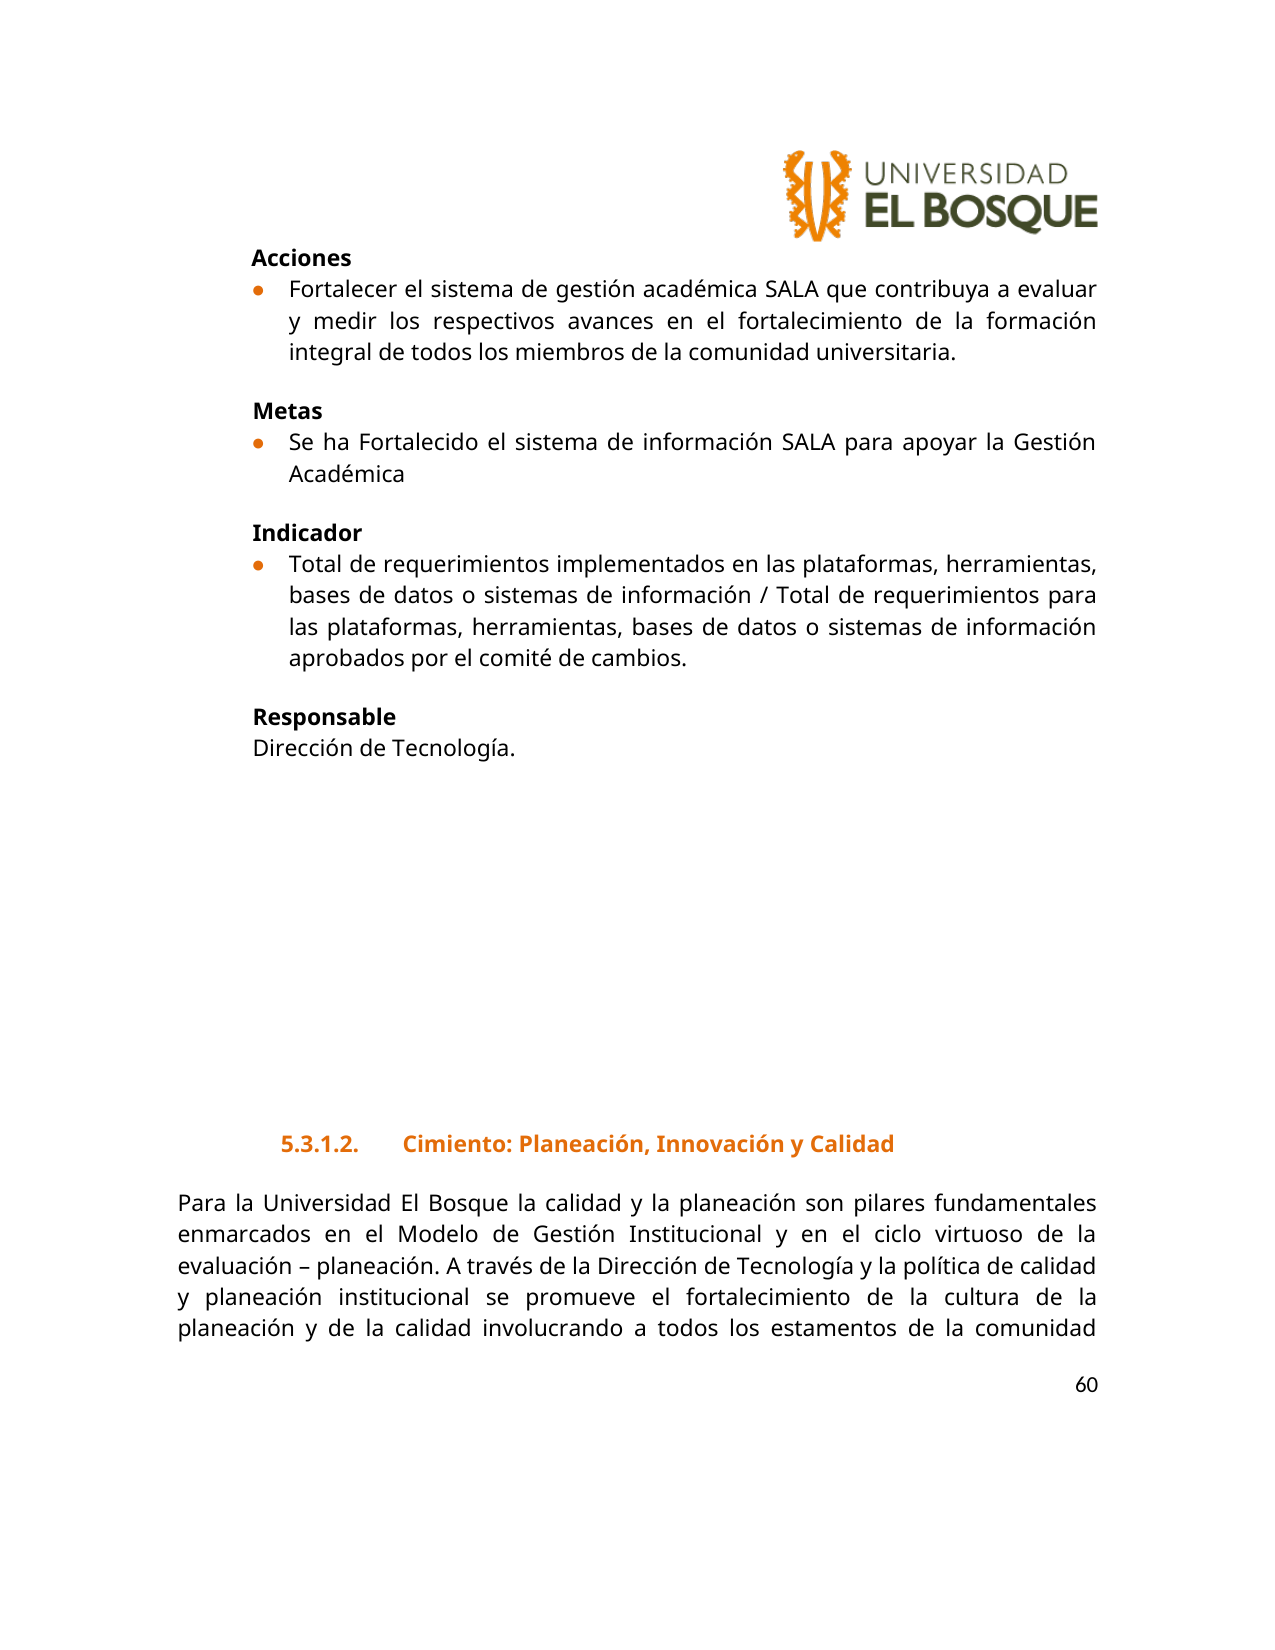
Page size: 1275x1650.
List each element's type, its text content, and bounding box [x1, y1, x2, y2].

text Metas [177, 395, 1098, 426]
list Cimiento: Planeación, Innovación y Calidad [281, 1128, 1098, 1159]
text Dirección de Tecnología. [177, 732, 1098, 764]
list Fortalecer el sistema de gestión académica SALA que contribuya a evaluar y medir los respectivos avances en el fortalecimiento de la formación integral de todos los miembros de la comunidad universitaria. [251, 273, 1098, 367]
text Responsable [177, 701, 1098, 732]
picture [782, 150, 1098, 242]
text Acciones [251, 242, 1098, 273]
list Total de requerimientos implementados en las plataformas, herramientas, bases de datos o sistemas de información / Total de requerimientos para las plataformas, herramientas, bases de datos o sistemas de información aprobados por el comité de cambios. [251, 548, 1098, 673]
list Se ha Fortalecido el sistema de información SALA para apoyar la Gestión Académica [251, 426, 1098, 489]
text Indicador [177, 517, 1098, 548]
